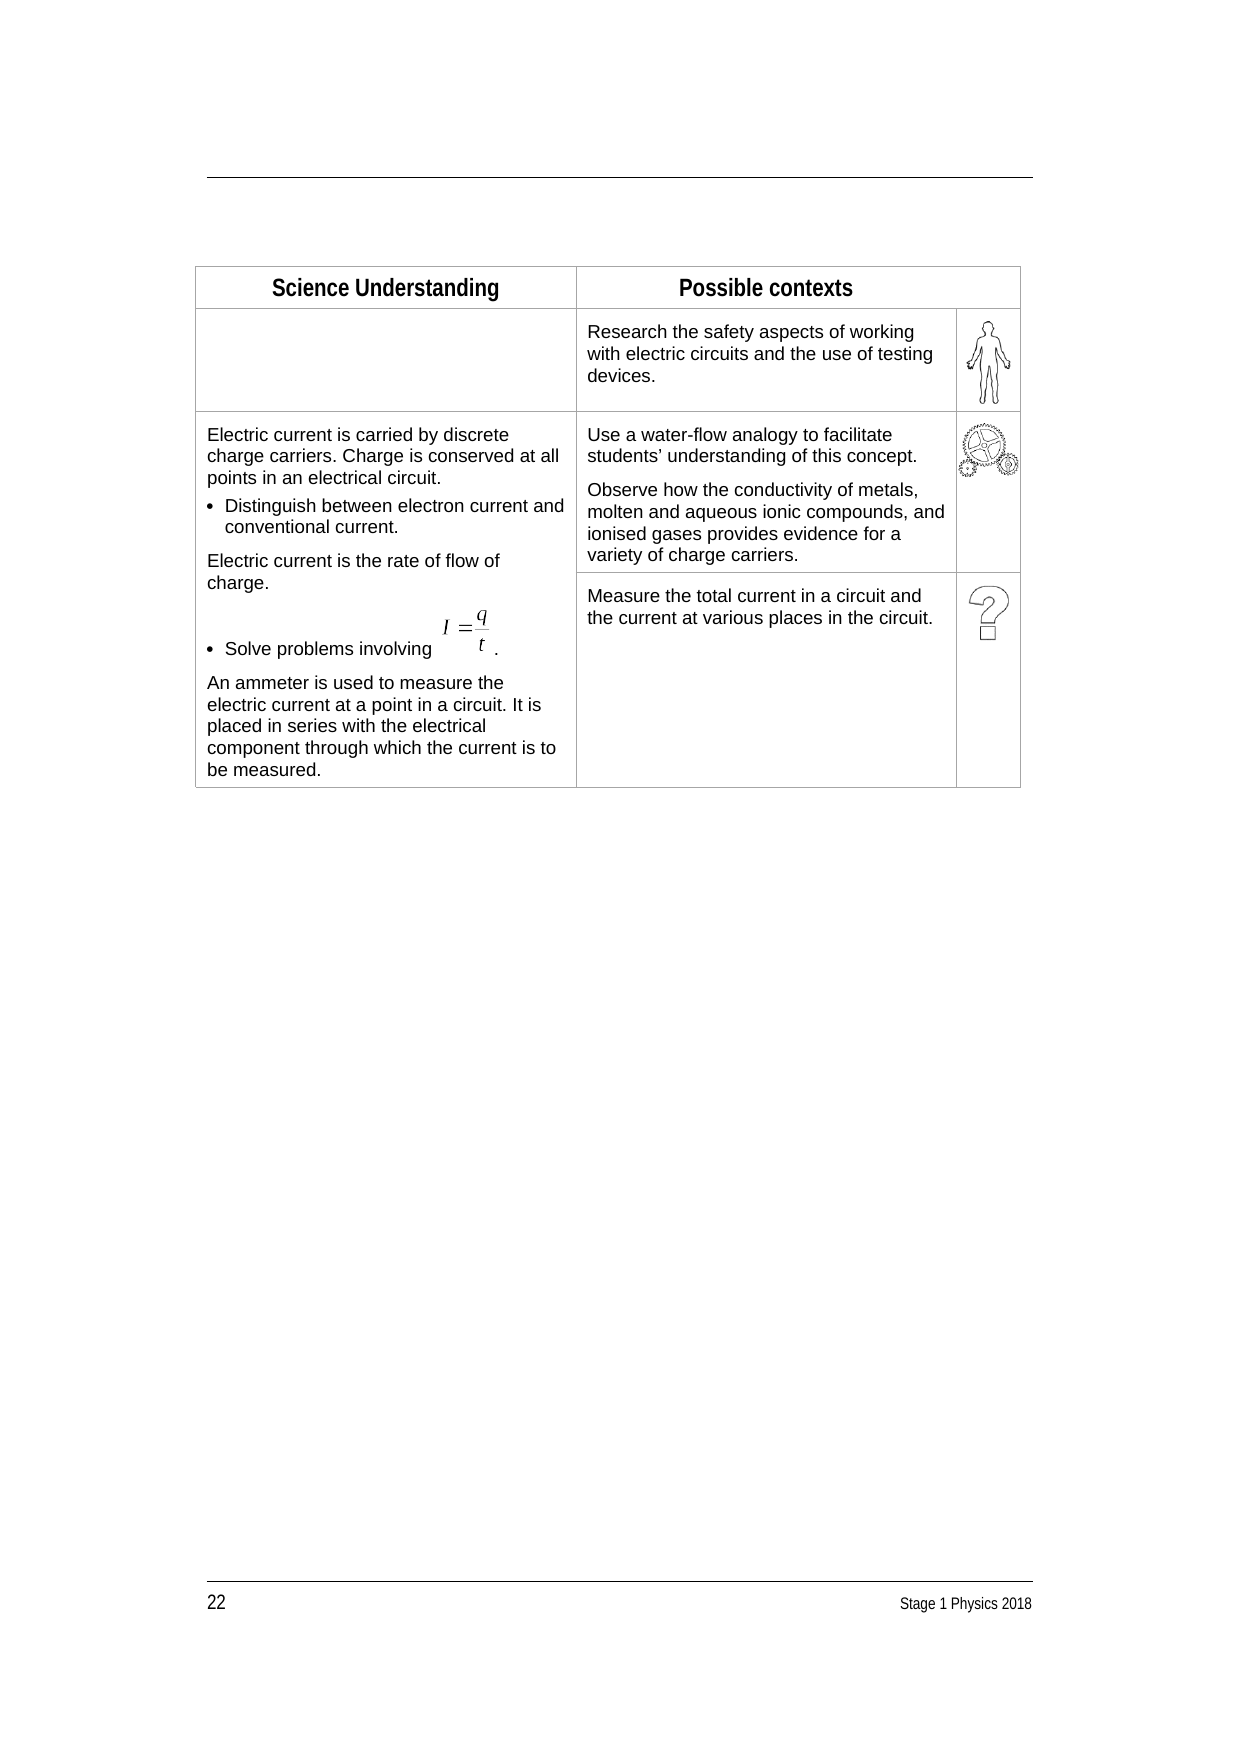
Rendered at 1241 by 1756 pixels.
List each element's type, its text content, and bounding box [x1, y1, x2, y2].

table_cell Electric current is carried by discrete charge carriers. Charge is conserved at all points in an electrical circuit. Distinguish between electron current and conventional current. Electric current is the rate of flow of charge. Solve problems involving . An ammeter is used to measure the electric current at a point in a circuit. It is placed in series with the electrical component through which the current is to be measured. [196, 412, 576, 786]
table_header Science Understanding [196, 267, 576, 308]
table_cell [957, 412, 1020, 572]
picture [966, 321, 1011, 404]
picture [966, 585, 1011, 641]
table_cell [196, 309, 576, 411]
table_cell Research the safety aspects of working with electric circuits and the use of testing devices. [577, 309, 956, 411]
table_cell [957, 309, 1020, 411]
table_header Possible contexts [577, 267, 956, 308]
table_cell Use a water-flow analogy to facilitate students’ understanding of this concept. Observe how the conductivity of metals, molten and aqueous ionic compounds, and ionised gases provides evidence for a variety of charge carriers. [577, 412, 956, 572]
table_cell [957, 573, 1020, 786]
table_cell Measure the total current in a circuit and the current at various places in the circuit. [577, 573, 956, 786]
picture [958, 423, 1019, 477]
table_header [956, 267, 1020, 308]
